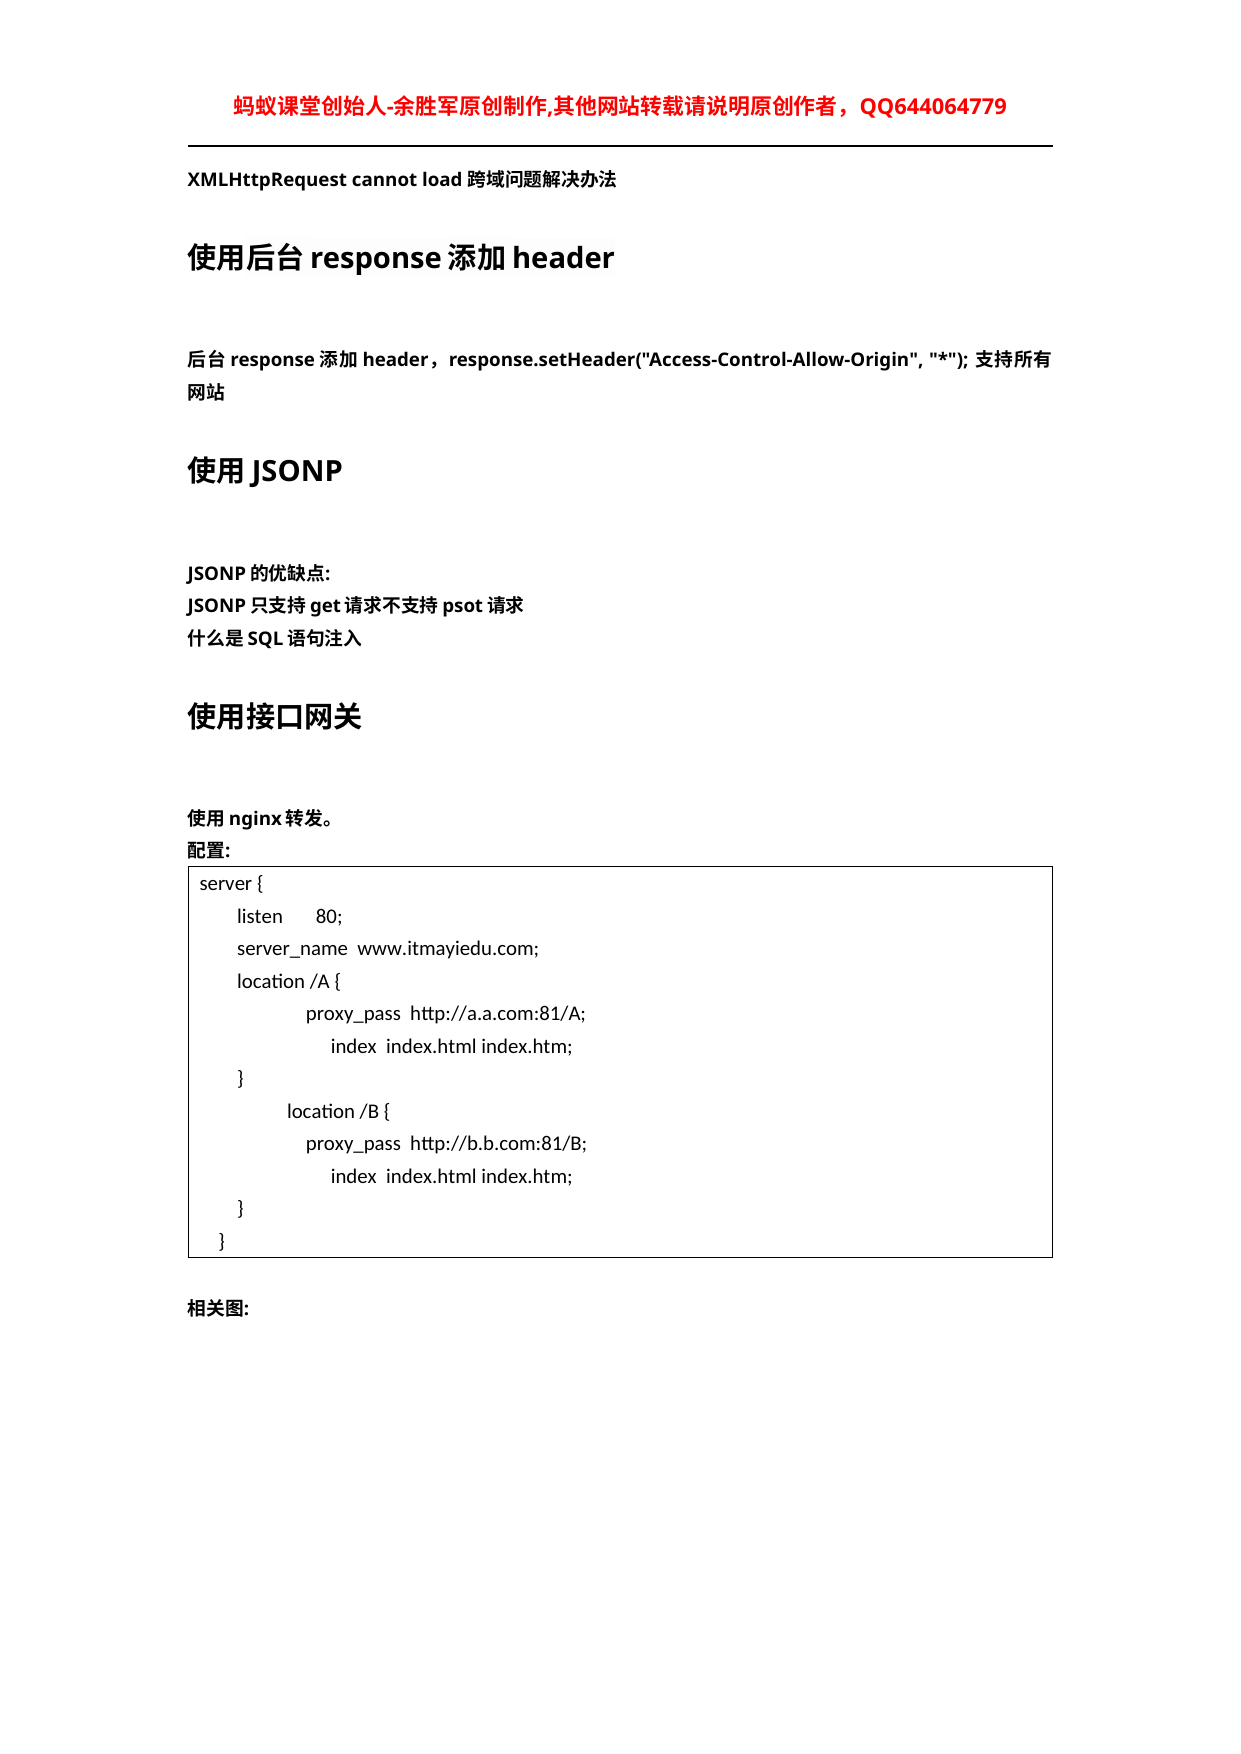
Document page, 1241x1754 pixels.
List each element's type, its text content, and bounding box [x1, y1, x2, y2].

text 配置: [187, 833, 1053, 866]
text 什么是SQL语句注入 [187, 621, 1053, 653]
subtitle 使用后台response添加header [187, 224, 1053, 289]
text JSONP只支持get请求不支持psot请求 [187, 588, 1053, 621]
text 相关图: [187, 1291, 1053, 1323]
text 使用nginx转发。 [187, 801, 1053, 833]
subtitle 使用接口网关 [187, 682, 1053, 747]
text XMLHttpRequest cannot load 跨域问题解决办法 [187, 162, 1053, 194]
text 后台response添加header，response.setHeader("Access-Control-Allow-Origin", "*"); 支持所有网站 [187, 342, 1053, 407]
text JSONP的优缺点: [187, 556, 1053, 588]
subtitle 使用JSONP [187, 437, 1053, 502]
table_header server { listen 80; server_name www.itmayiedu.com; location /A { proxy_pass http://a.a.com:81/A; index index.html index.htm; } location /B { proxy_pass http://b.b.com:81/B; index index.html index.htm; } } [189, 867, 1052, 1257]
